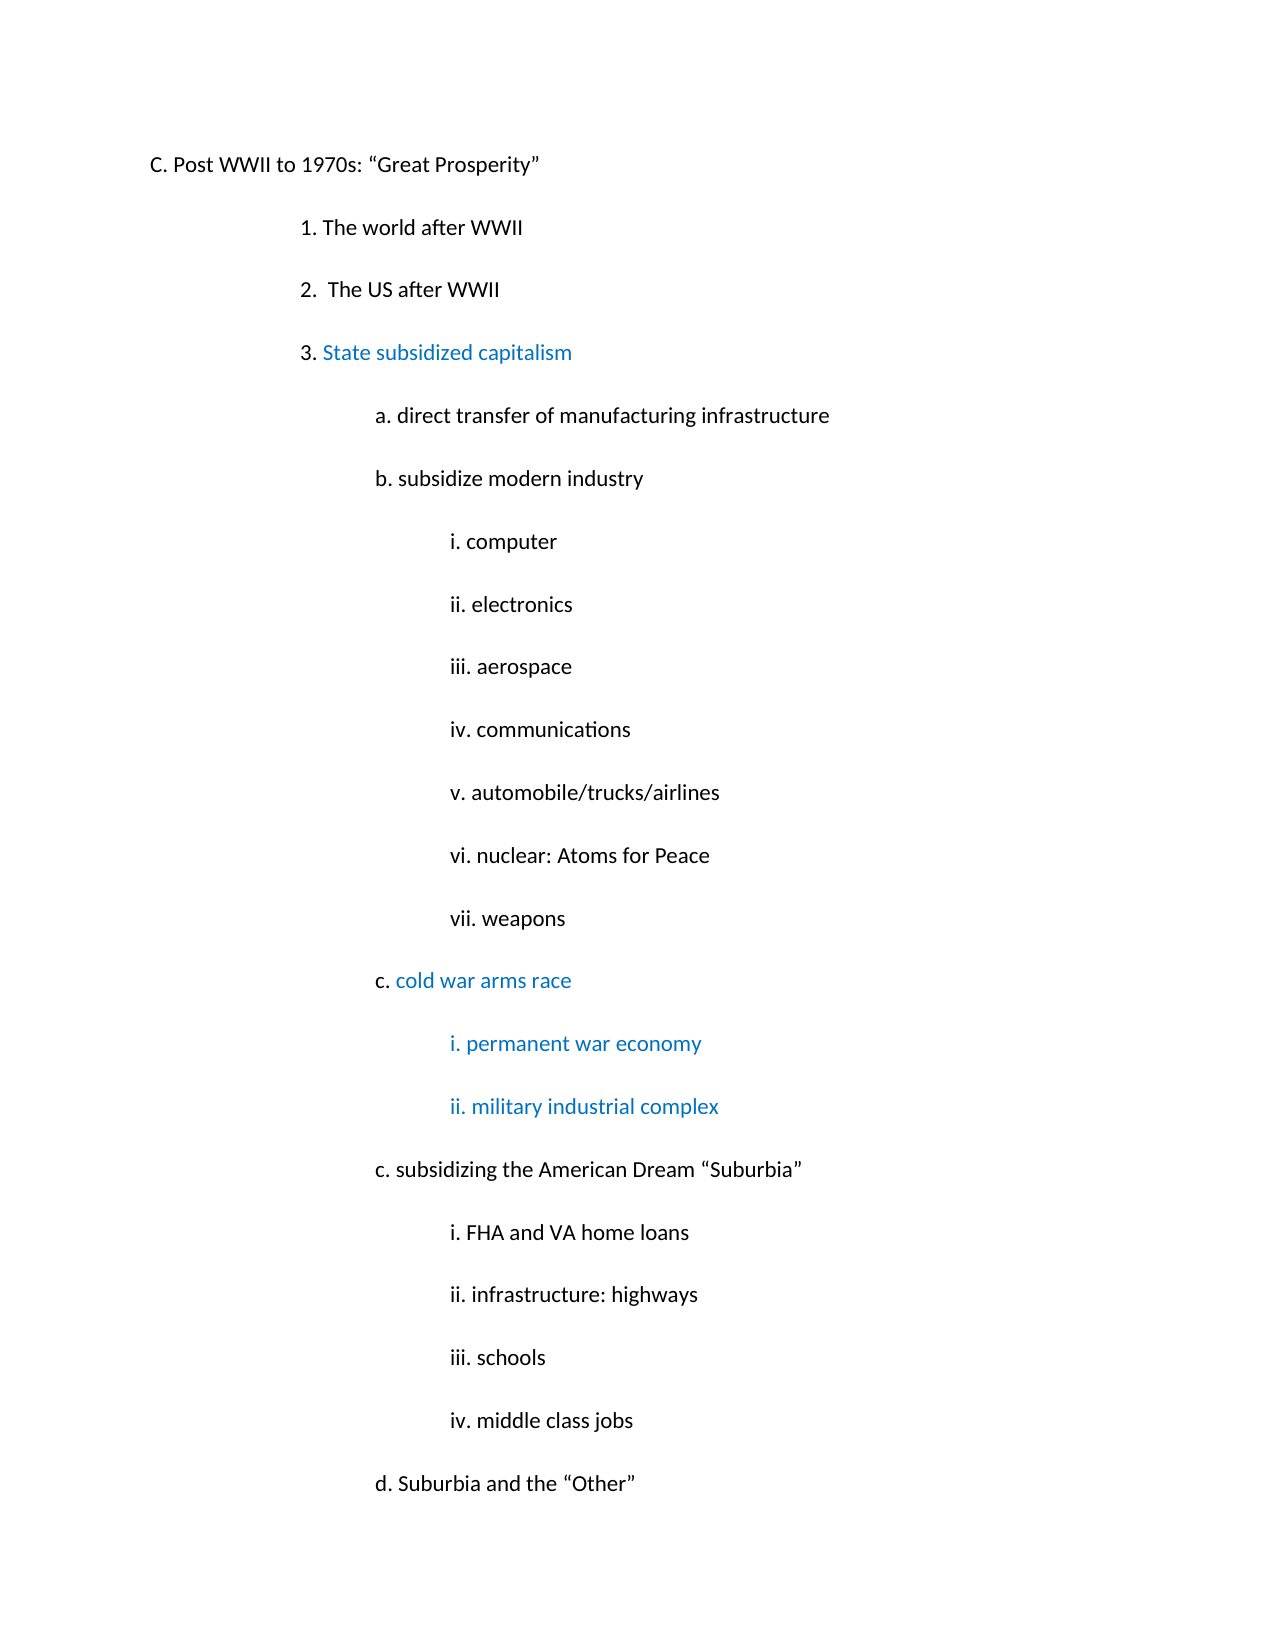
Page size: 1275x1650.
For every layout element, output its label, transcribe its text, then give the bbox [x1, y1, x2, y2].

text C. Post WWII to 1970s: “Great Prosperity” [150, 150, 1125, 178]
text c. cold war arms race [150, 967, 1125, 994]
text vii. weapons [150, 904, 1125, 932]
text 1. The world after WWII [150, 213, 1125, 241]
text b. subsidize modern industry [150, 464, 1125, 492]
text i. computer [150, 527, 1125, 555]
text c. subsidizing the American Dream “Suburbia” [150, 1155, 1125, 1183]
text iv. middle class jobs [150, 1406, 1125, 1434]
text iii. schools [150, 1343, 1125, 1371]
text iii. aerospace [150, 652, 1125, 681]
text vi. nuclear: Atoms for Peace [150, 841, 1125, 869]
text a. direct transfer of manufacturing infrastructure [150, 401, 1125, 429]
text ii. electronics [150, 590, 1125, 618]
text ii. military industrial complex [150, 1092, 1125, 1120]
text 2. The US after WWII [150, 276, 1125, 304]
text iv. communications [150, 715, 1125, 743]
text d. Suburbia and the “Other” [150, 1469, 1125, 1497]
text i. FHA and VA home loans [150, 1218, 1125, 1246]
text 3. State subsidized capitalism [150, 338, 1125, 366]
text ii. infrastructure: highways [150, 1281, 1125, 1309]
text v. automobile/trucks/airlines [150, 778, 1125, 806]
text i. permanent war economy [150, 1029, 1125, 1057]
